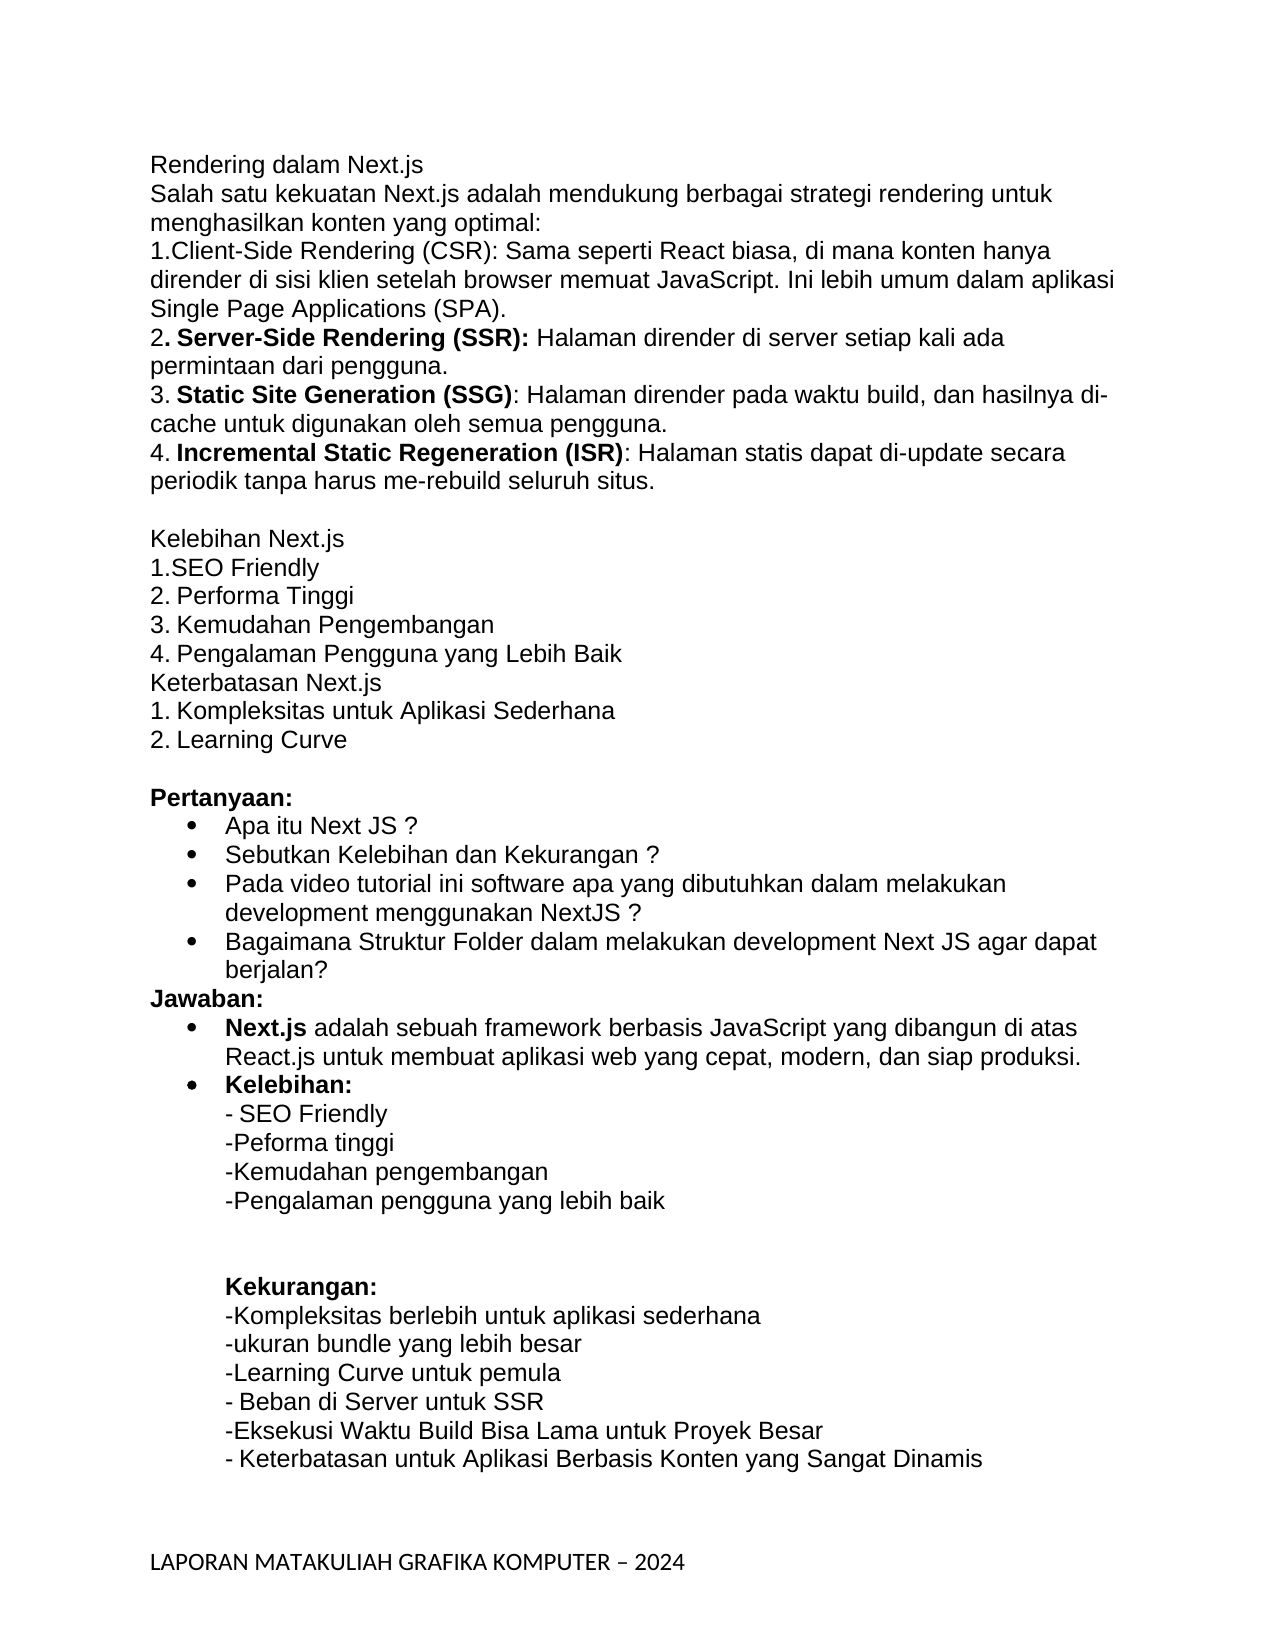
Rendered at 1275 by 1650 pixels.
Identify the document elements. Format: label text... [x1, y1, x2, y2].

list - Keterbatasan untuk Aplikasi Berbasis Konten yang Sangat Dinamis [225, 1444, 1125, 1473]
text Jawaban: [150, 984, 1125, 1013]
list -Learning Curve untuk pemula [225, 1358, 1125, 1387]
list - Beban di Server untuk SSR [225, 1387, 1125, 1416]
text Rendering dalam Next.js [150, 150, 1125, 179]
list -Kemudahan pengembangan [225, 1157, 1125, 1186]
text 1.SEO Friendly [150, 552, 1125, 581]
text 1.Client-Side Rendering (CSR): Sama seperti React biasa, di mana konten hanya dirender di sisi klien setelah browser memuat JavaScript. Ini lebih umum dalam aplikasi Single Page Applications (SPA). [150, 236, 1125, 322]
list Next.js adalah sebuah framework berbasis JavaScript yang dibangun di atas React.js untuk membuat aplikasi web yang cepat, modern, dan siap produksi. [187, 1013, 1125, 1071]
text 4. Incremental Static Regeneration (ISR): Halaman statis dapat di-update secara periodik tanpa harus me-rebuild seluruh situs. [150, 437, 1125, 495]
list Sebutkan Kelebihan dan Kekurangan ? [187, 840, 1125, 869]
text Kelebihan Next.js [150, 524, 1125, 552]
list -Eksekusi Waktu Build Bisa Lama untuk Proyek Besar [225, 1416, 1125, 1444]
list Kekurangan: [225, 1272, 1125, 1301]
list -Peforma tinggi [225, 1128, 1125, 1157]
list Apa itu Next JS ? [187, 811, 1125, 840]
list -Kompleksitas berlebih untuk aplikasi sederhana [225, 1301, 1125, 1329]
text 3. Kemudahan Pengembangan [150, 610, 1125, 639]
text 2. Server-Side Rendering (SSR): Halaman dirender di server setiap kali ada permintaan dari pengguna. [150, 322, 1125, 380]
text Salah satu kekuatan Next.js adalah mendukung berbagai strategi rendering untuk menghasilkan konten yang optimal: [150, 179, 1125, 236]
list -Pengalaman pengguna yang lebih baik [225, 1186, 1125, 1214]
text 4. Pengalaman Pengguna yang Lebih Baik [150, 639, 1125, 667]
list Pada video tutorial ini software apa yang dibutuhkan dalam melakukan development menggunakan NextJS ? [187, 869, 1125, 927]
text Keterbatasan Next.js [150, 667, 1125, 696]
text Pertanyaan: [150, 782, 1125, 811]
list Kelebihan: [187, 1071, 1125, 1099]
text 2. Learning Curve [150, 725, 1125, 754]
text 1. Kompleksitas untuk Aplikasi Sederhana [150, 696, 1125, 725]
list - SEO Friendly [225, 1099, 1125, 1128]
text 2. Performa Tinggi [150, 581, 1125, 610]
list Bagaimana Struktur Folder dalam melakukan development Next JS agar dapat berjalan? [187, 927, 1125, 984]
list -ukuran bundle yang lebih besar [225, 1329, 1125, 1358]
text 3. Static Site Generation (SSG): Halaman dirender pada waktu build, dan hasilnya di-cache untuk digunakan oleh semua pengguna. [150, 380, 1125, 437]
